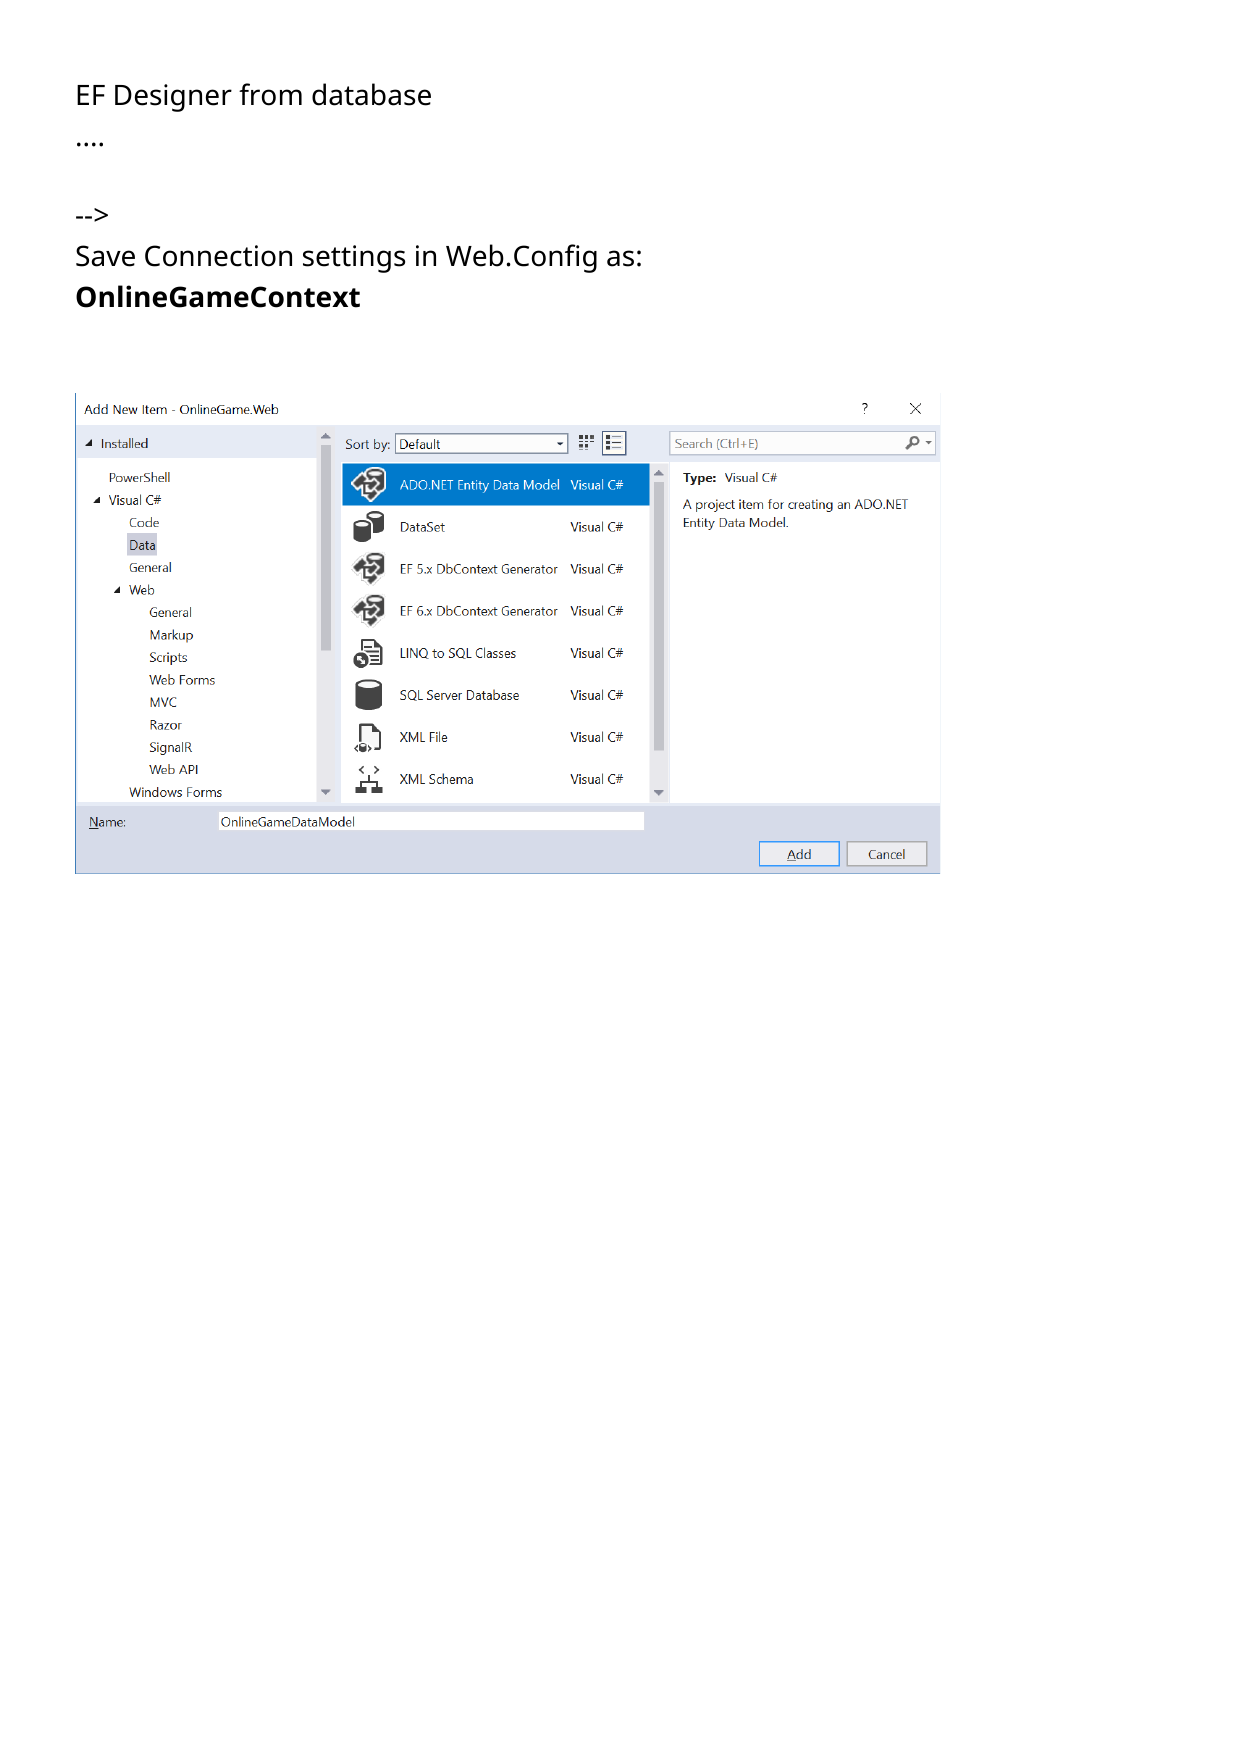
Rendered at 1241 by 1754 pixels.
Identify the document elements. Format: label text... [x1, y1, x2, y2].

text Save Connection settings in Web.Config as: [75, 236, 1165, 274]
text --> [75, 195, 1165, 233]
text .... [75, 116, 1165, 155]
text EF Designer from database [75, 75, 1165, 113]
text OnlineGameContext [75, 277, 1165, 316]
picture [75, 393, 941, 874]
